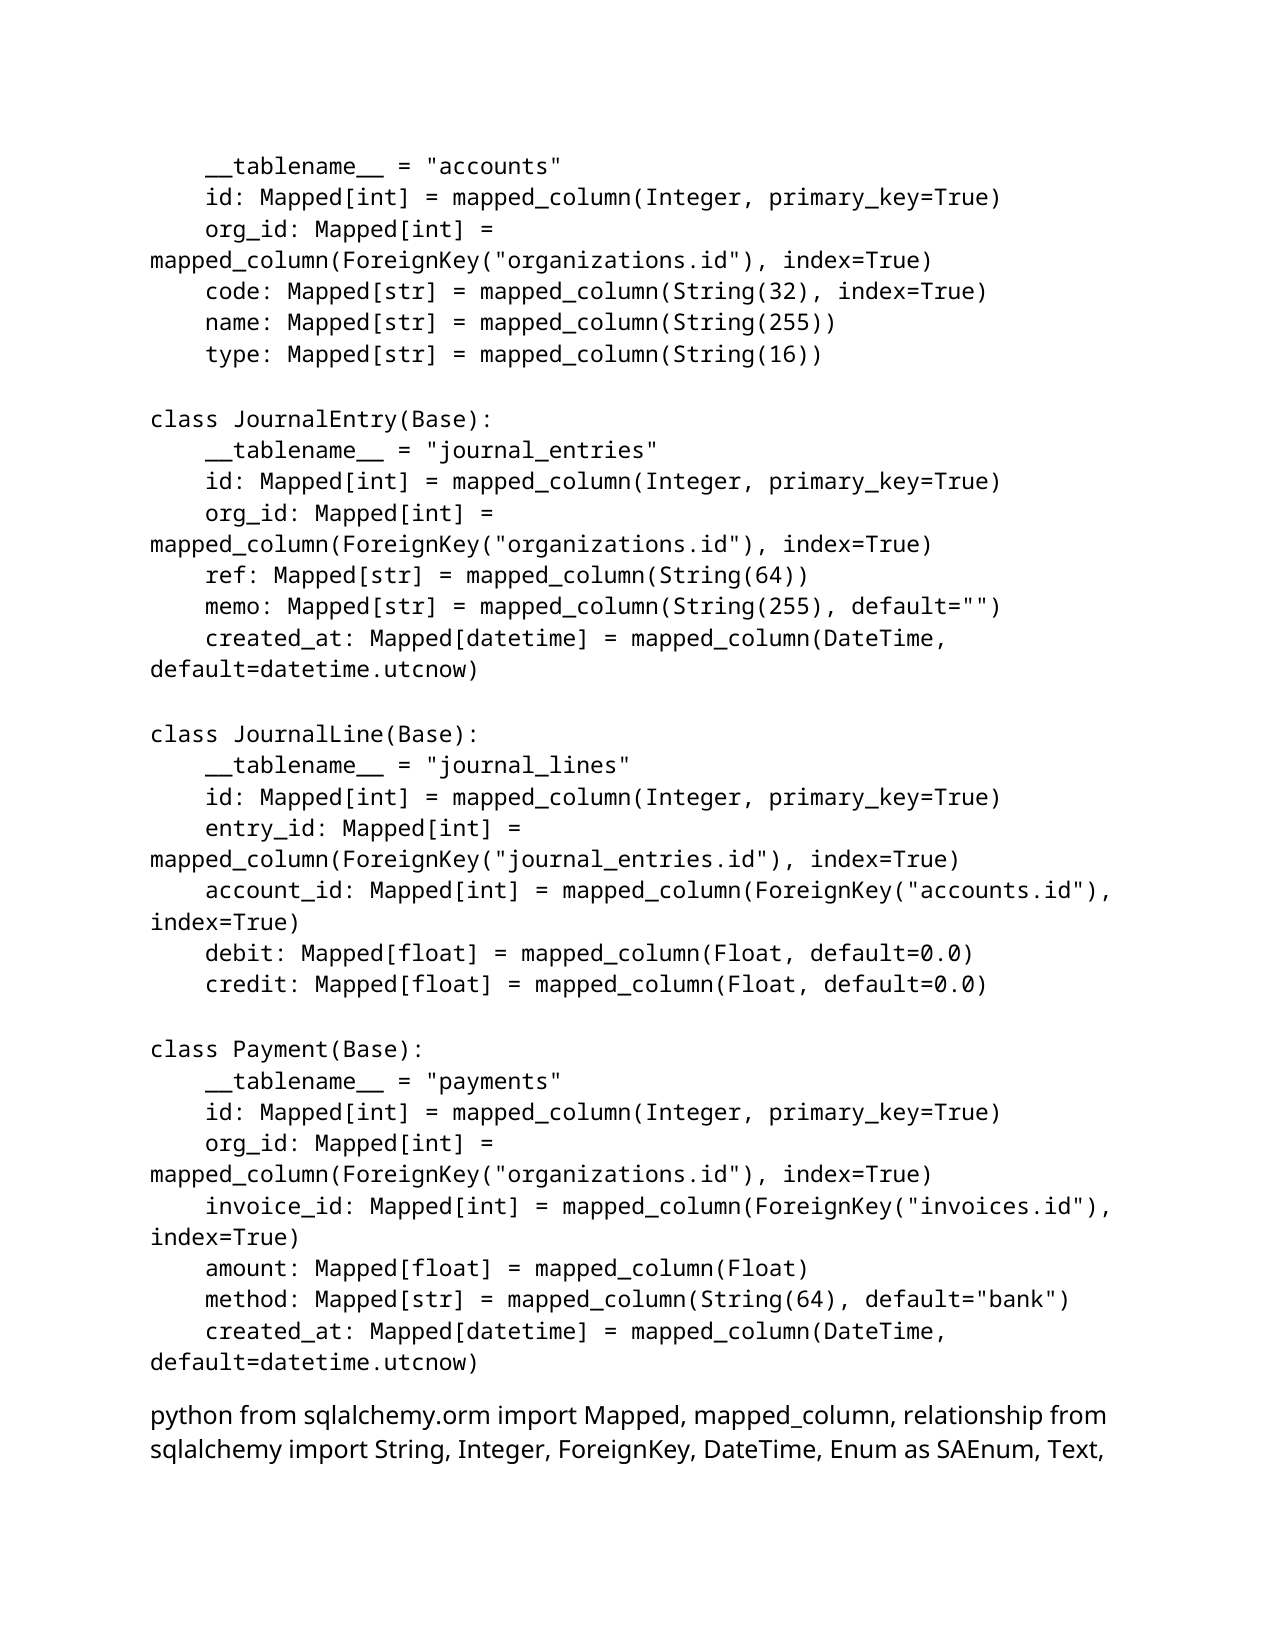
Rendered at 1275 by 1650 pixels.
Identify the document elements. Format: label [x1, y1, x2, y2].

text [150, 1398, 1125, 1466]
text [150, 150, 1125, 1377]
